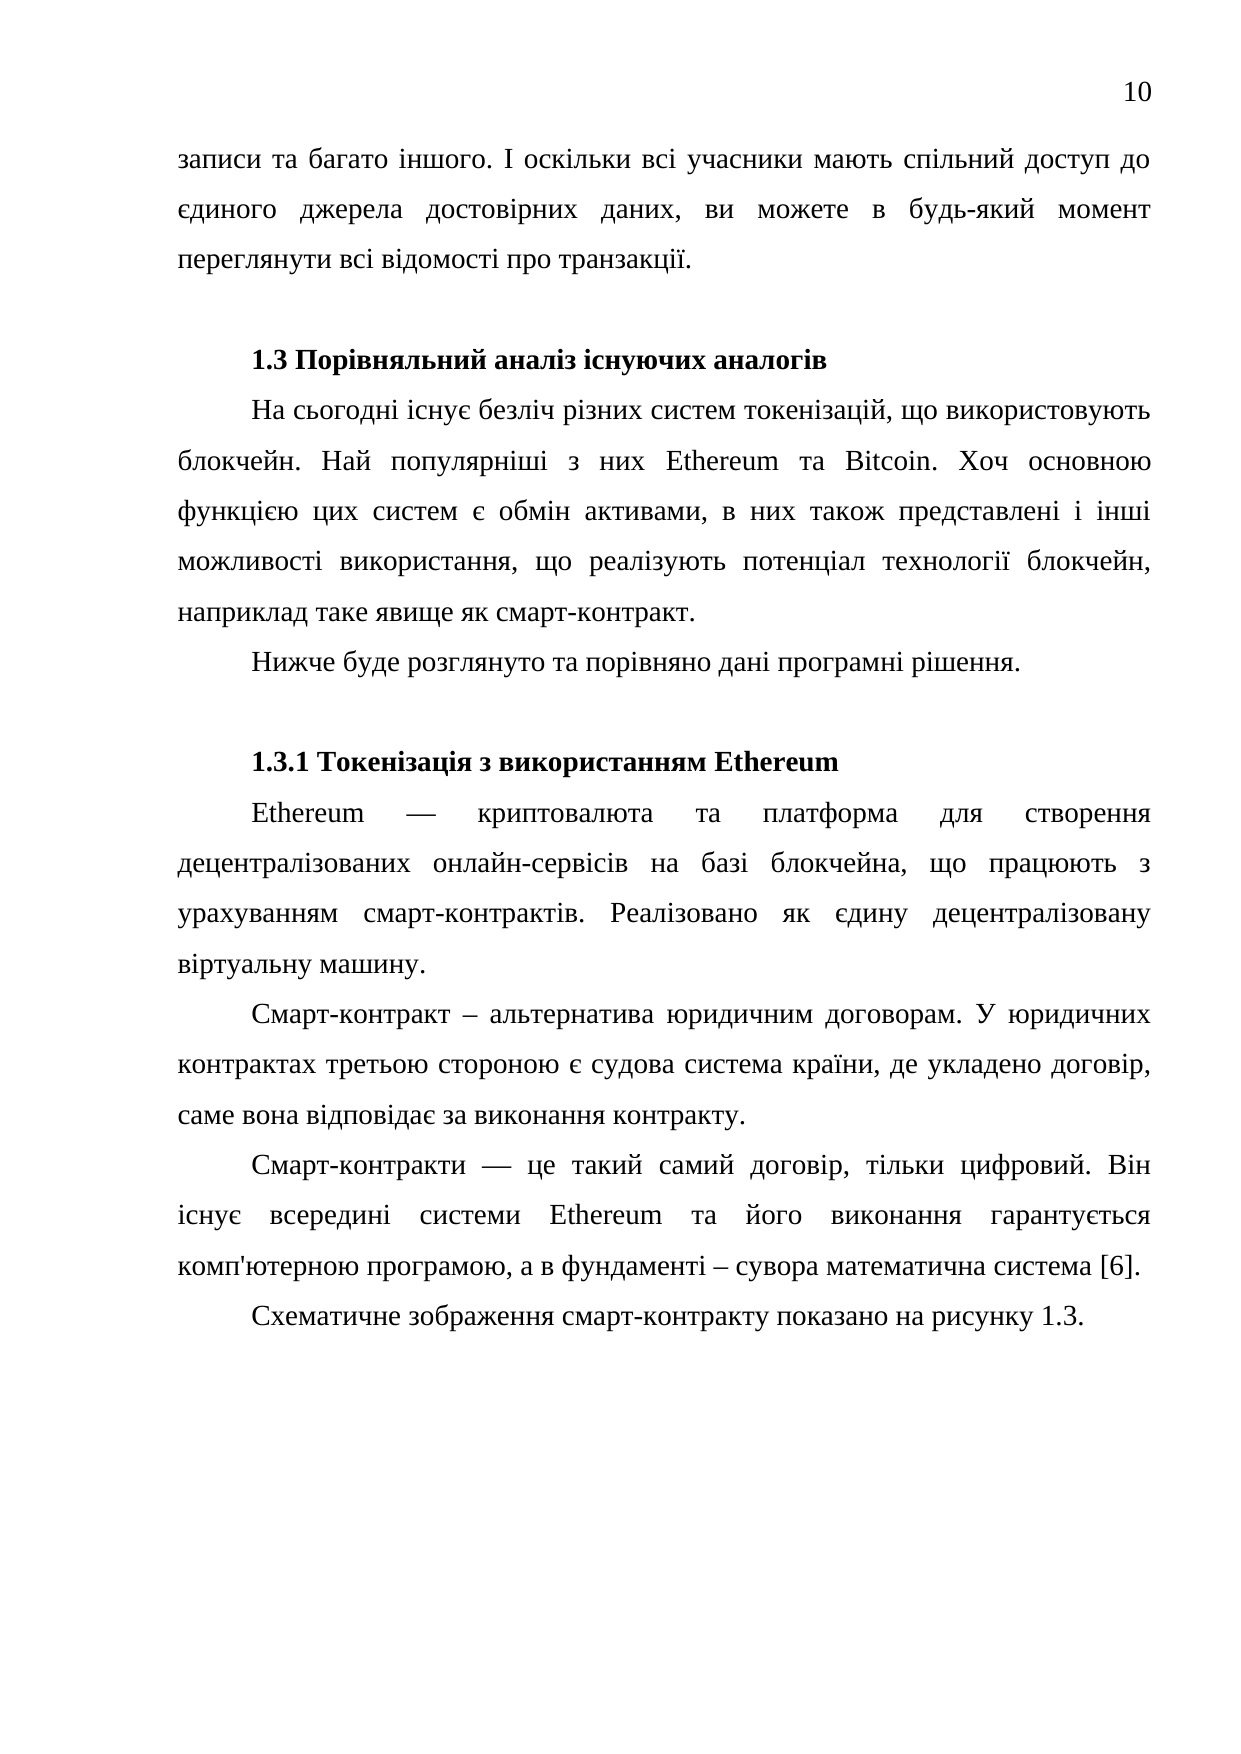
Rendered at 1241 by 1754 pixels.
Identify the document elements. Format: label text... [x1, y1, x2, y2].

text Смарт-контракт – альтернатива юридичним договорам. У юридичних контрактах третьою стороною є судова система країни, де укладено договір, саме вона відповідає за виконання контракту. [177, 996, 1152, 1130]
subtitle 1.3 Порівняльний аналіз існуючих аналогів [177, 342, 1152, 376]
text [177, 141, 1152, 275]
text Нижче буде розглянуто та порівняно дані програмні рішення. [177, 644, 1152, 677]
text На сьогодні існує безліч різних систем токенізацій, що використовують блокчейн. Най популярніші з них Ethereum та Bitcoin. Хоч основною функцією цих систем є обмін активами, в них також представлені і інші можливості використання, що реалізують потенціал технології блокчейн, наприклад таке явище як смарт-контракт. [177, 392, 1152, 627]
text Ethereum — криптовалюта та платформа для створення децентралізованих онлайн-сервісів на базі блокчейна, що працюють з урахуванням смарт-контрактів. Реалізовано як єдину децентралізовану віртуальну машину. [177, 795, 1152, 979]
text Схематичне зображення смарт-контракту показано на рисунку 1.3. [177, 1298, 1152, 1332]
text Смарт-контракти — це такий самий договір, тільки цифровий. Він існує всередині системи Ethereum та його виконання гарантується комп'ютерною програмою, а в фундаменті – сувора математична система [6]. [177, 1147, 1152, 1281]
subtitle 1.3.1 Токенізація з використанням Ethereum [177, 744, 1152, 778]
